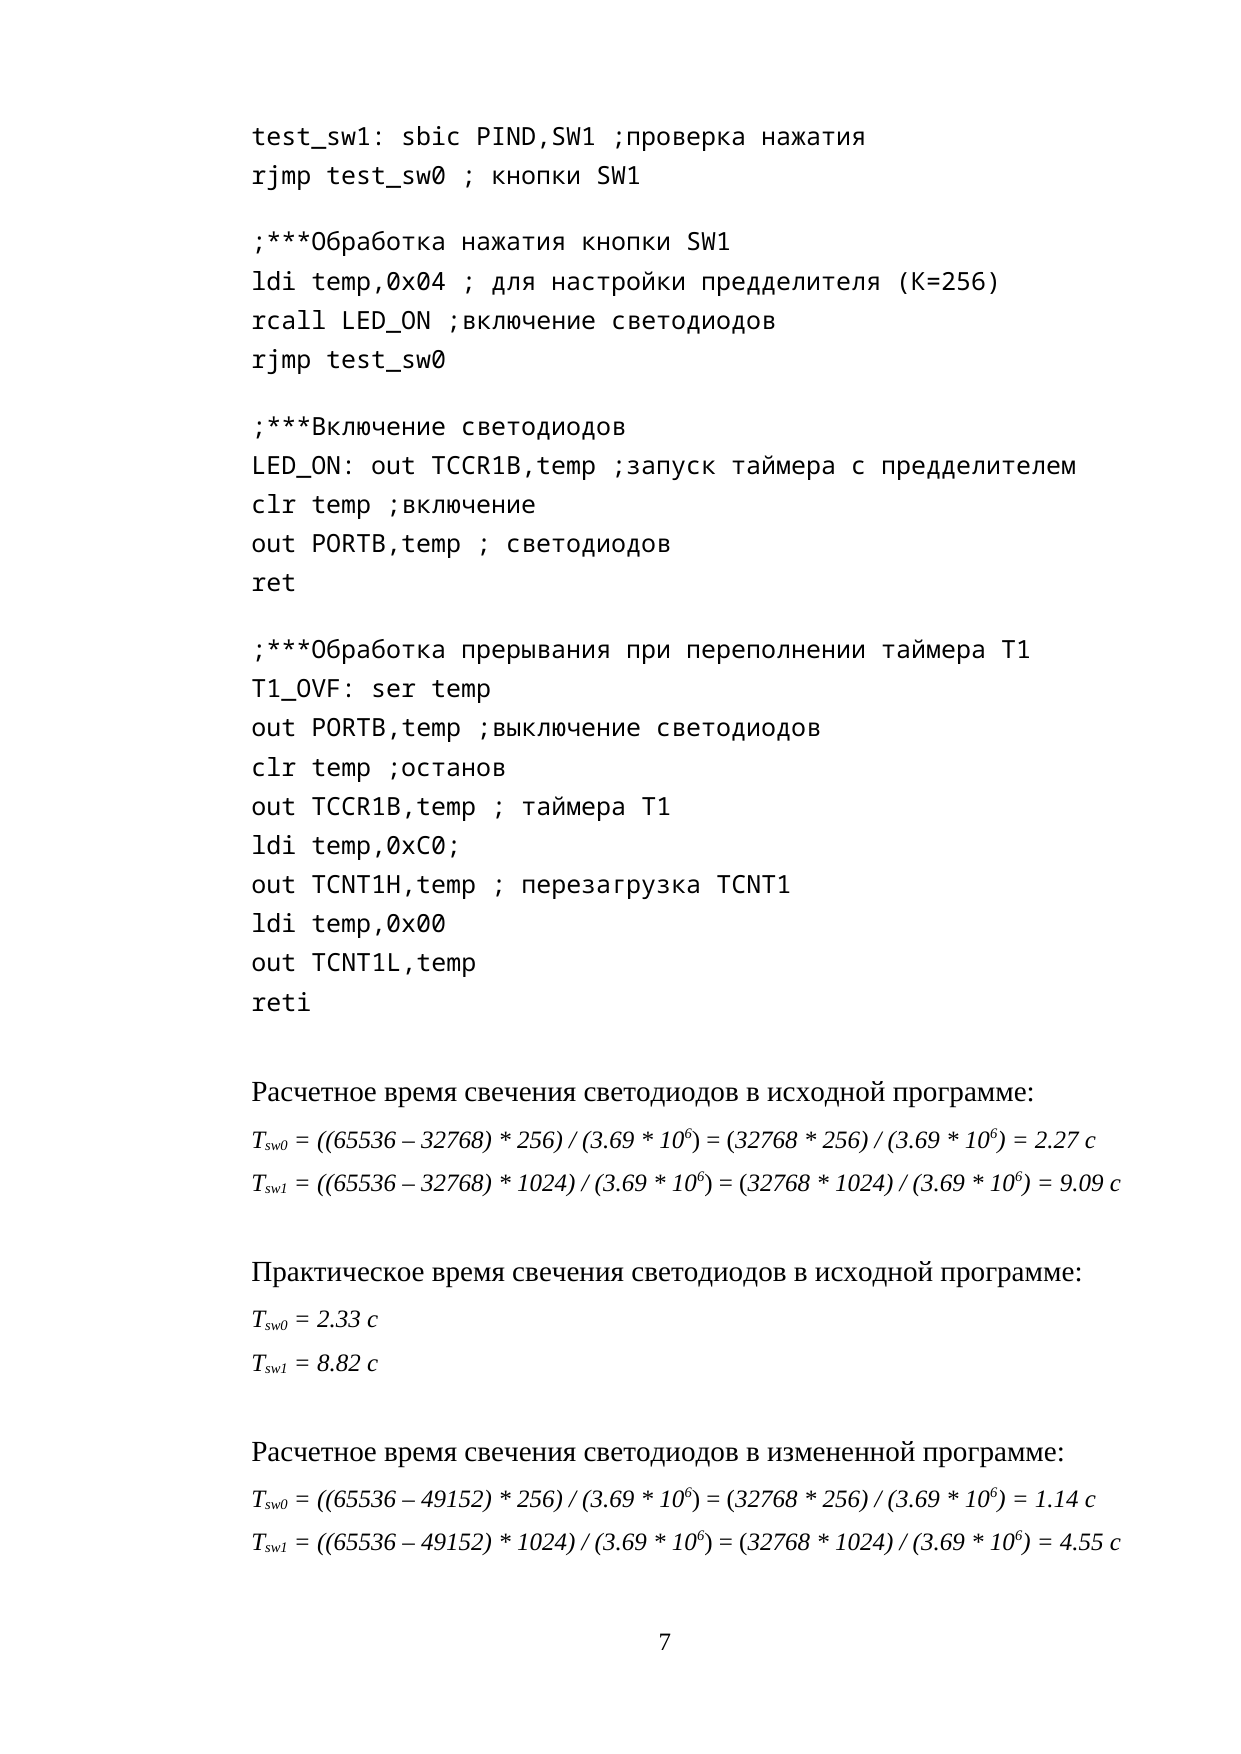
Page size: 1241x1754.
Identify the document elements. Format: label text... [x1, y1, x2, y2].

text reti [251, 984, 1152, 1018]
text Tsw1 = ((65536 – 49152) * 1024) / (3.69 * 106) = (32768 * 1024) / (3.69 * 106) = 4.55 с [251, 1527, 1152, 1556]
text Практическое время свечения светодиодов в исходной программе: [251, 1254, 1152, 1288]
text T1_OVF: ser temp [251, 671, 1152, 705]
text Tsw1 = 8.82 с [251, 1348, 1152, 1376]
text ret [251, 565, 1152, 599]
text ldi temp,0xC0; [251, 828, 1152, 862]
text out TCCR1B,temp ; таймера Т1 [251, 788, 1152, 822]
text ldi temp,0x04 ; для настройки предделителя (К=256) [251, 263, 1152, 297]
text Расчетное время свечения светодиодов в измененной программе: [251, 1434, 1152, 1467]
text ;***Обработка прерывания при переполнении таймера T1 [251, 632, 1152, 666]
text rjmp test_sw0 ; кнопки SW1 [251, 157, 1152, 191]
text ;***Обработка нажатия кнопки SW1 [251, 224, 1152, 258]
text out TCNT1L,temp [251, 945, 1152, 979]
text clr temp ;останов [251, 749, 1152, 783]
text Tsw0 = 2.33 с [251, 1304, 1152, 1333]
text Tsw0 = ((65536 – 49152) * 256) / (3.69 * 106) = (32768 * 256) / (3.69 * 106) = 1.14 c [251, 1484, 1152, 1513]
text clr temp ;включение [251, 487, 1152, 521]
text ;***Включение светодиодов [251, 408, 1152, 442]
text Расчетное время свечения светодиодов в исходной программе: [251, 1074, 1152, 1108]
text LED_ON: out TCCR1B,temp ;запуск таймера с предделителем [251, 447, 1152, 482]
text rjmp test_sw0 [251, 342, 1152, 376]
text test_sw1: sbic PIND,SW1 ;проверка нажатия [251, 118, 1152, 152]
text Tsw0 = ((65536 – 32768) * 256) / (3.69 * 106) = (32768 * 256) / (3.69 * 106) = 2.27 c [251, 1125, 1152, 1153]
text ldi temp,0x00 [251, 906, 1152, 940]
text out PORTB,temp ; светодиодов [251, 526, 1152, 560]
text rcall LED_ON ;включение светодиодов [251, 302, 1152, 336]
text out TCNT1H,temp ; перезагрузка TCNT1 [251, 867, 1152, 901]
text out PORTB,temp ;выключение светодиодов [251, 710, 1152, 744]
text Tsw1 = ((65536 – 32768) * 1024) / (3.69 * 106) = (32768 * 1024) / (3.69 * 106) = 9.09 c [251, 1168, 1152, 1197]
